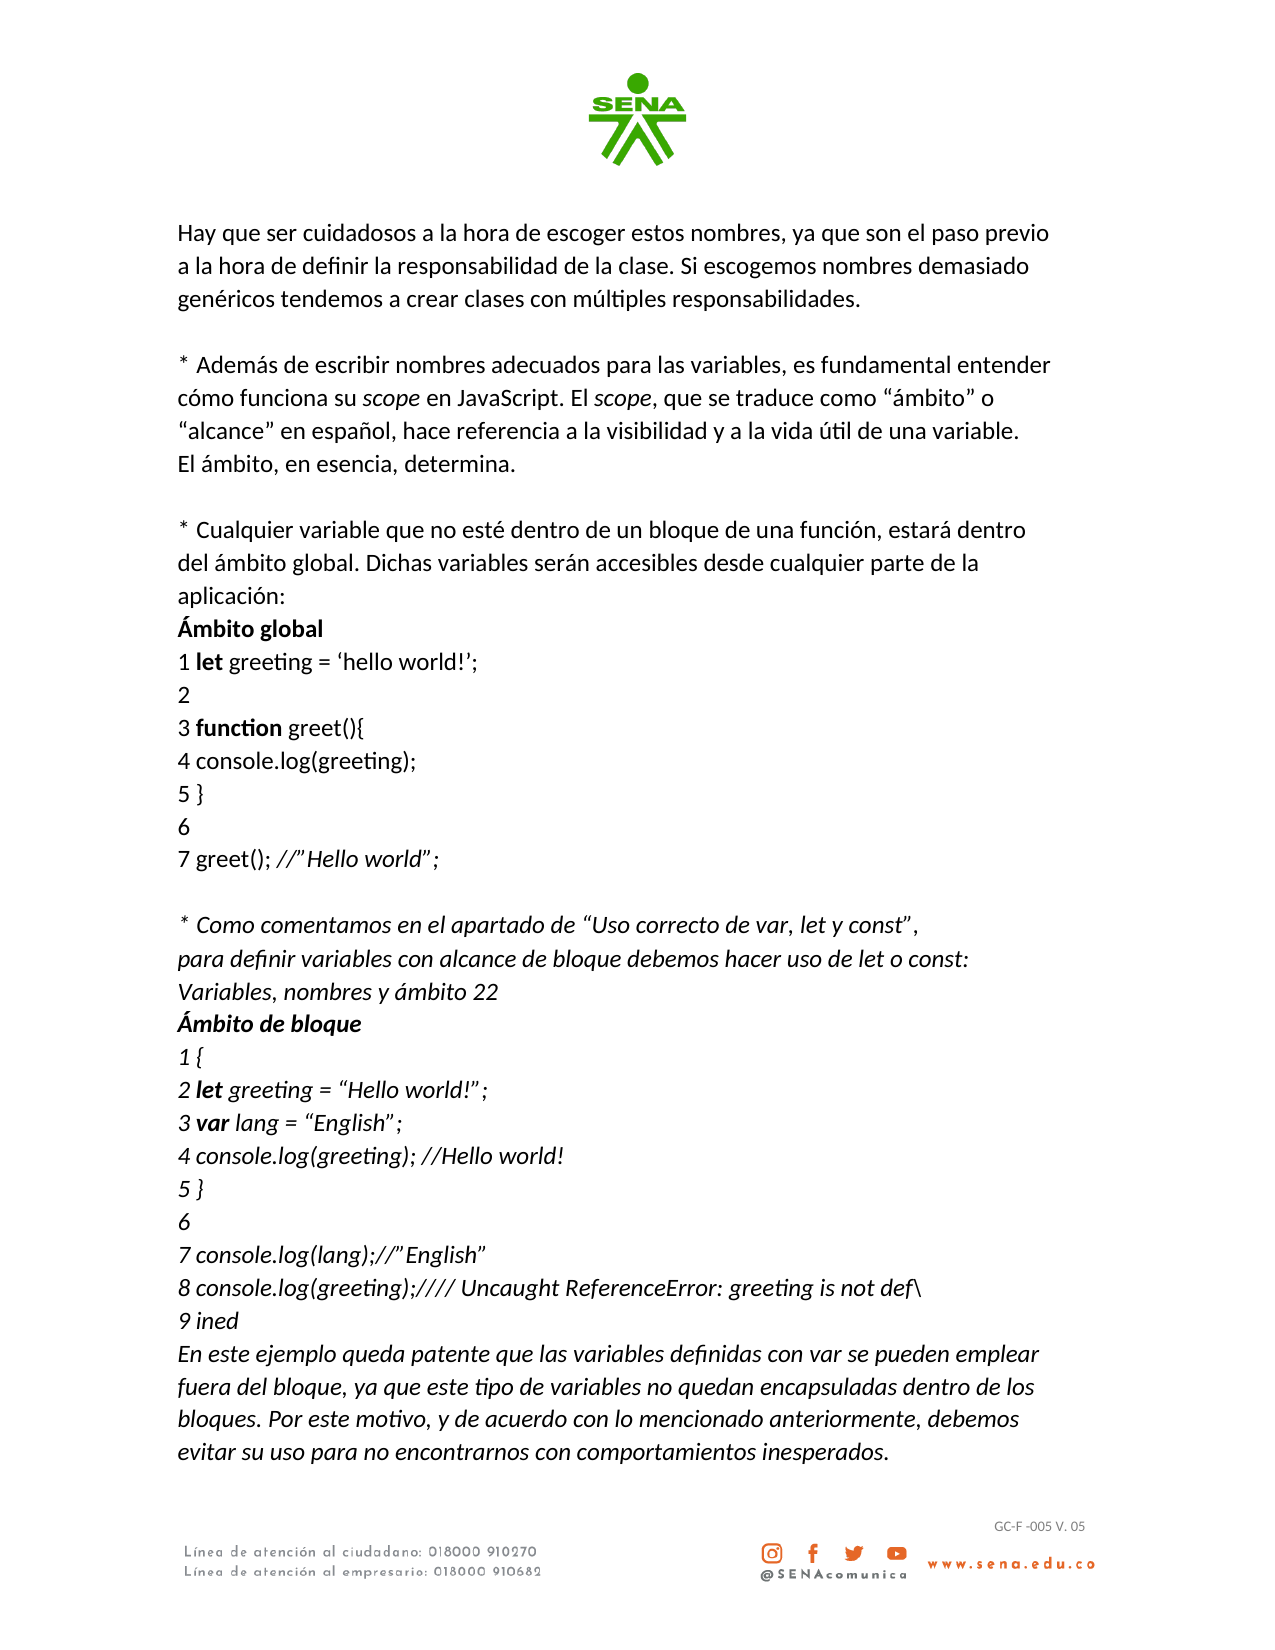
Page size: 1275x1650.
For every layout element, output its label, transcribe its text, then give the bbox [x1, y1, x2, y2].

text 3 var lang = “English”; [177, 1107, 1098, 1138]
text 2 [177, 679, 1098, 709]
text 7 greet(); //”Hello world”; [177, 844, 1098, 874]
text * Cualquier variable que no esté dentro de un bloque de una función, estará dentro [177, 514, 1098, 545]
text 7 console.log(lang);//”English” [177, 1239, 1098, 1269]
text 1 { [177, 1041, 1098, 1072]
picture [588, 73, 687, 166]
text evitar su uso para no encontrarnos con comportamientos inesperados. [177, 1436, 1098, 1467]
text El ámbito, en esencia, determina. [177, 448, 1098, 479]
text Hay que ser cuidadosos a la hora de escoger estos nombres, ya que son el paso previo [177, 218, 1098, 248]
text 6 [177, 1206, 1098, 1237]
text fuera del bloque, ya que este tipo de variables no quedan encapsuladas dentro de los [177, 1371, 1098, 1401]
text bloques. Por este motivo, y de acuerdo con lo mencionado anteriormente, debemos [177, 1403, 1098, 1434]
text Variables, nombres y ámbito 22 [177, 976, 1098, 1006]
text del ámbito global. Dichas variables serán accesibles desde cualquier parte de la [177, 547, 1098, 578]
text 9 ined [177, 1305, 1098, 1335]
text 4 console.log(greeting); [177, 745, 1098, 775]
text * Además de escribir nombres adecuados para las variables, es fundamental entender [177, 349, 1098, 380]
text 2 let greeting = “Hello world!”; [177, 1074, 1098, 1105]
text 1 let greeting = ‘hello world!’; [177, 646, 1098, 677]
text aplicación: [177, 580, 1098, 611]
text “alcance” en español, hace referencia a la visibilidad y a la vida útil de una variable. [177, 415, 1098, 446]
text a la hora de definir la responsabilidad de la clase. Si escogemos nombres demasiado [177, 251, 1098, 281]
text 5 } [177, 778, 1098, 808]
text 3 function greet(){ [177, 712, 1098, 742]
text Ámbito global [177, 613, 1098, 644]
text para definir variables con alcance de bloque debemos hacer uso de let o const: [177, 943, 1098, 973]
picture [177, 1524, 1098, 1592]
text 5 } [177, 1173, 1098, 1204]
text cómo funciona su scope en JavaScript. El scope, que se traduce como “ámbito” o [177, 382, 1098, 413]
text genéricos tendemos a crear clases con múltiples responsabilidades. [177, 283, 1098, 314]
text 6 [177, 811, 1098, 841]
text En este ejemplo queda patente que las variables definidas con var se pueden emplear [177, 1338, 1098, 1368]
text Ámbito de bloque [177, 1008, 1098, 1039]
text * Como comentamos en el apartado de “Uso correcto de var, let y const”, [177, 909, 1098, 940]
text 8 console.log(greeting);//// Uncaught ReferenceError: greeting is not def\ [177, 1272, 1098, 1302]
text 4 console.log(greeting); //Hello world! [177, 1140, 1098, 1171]
